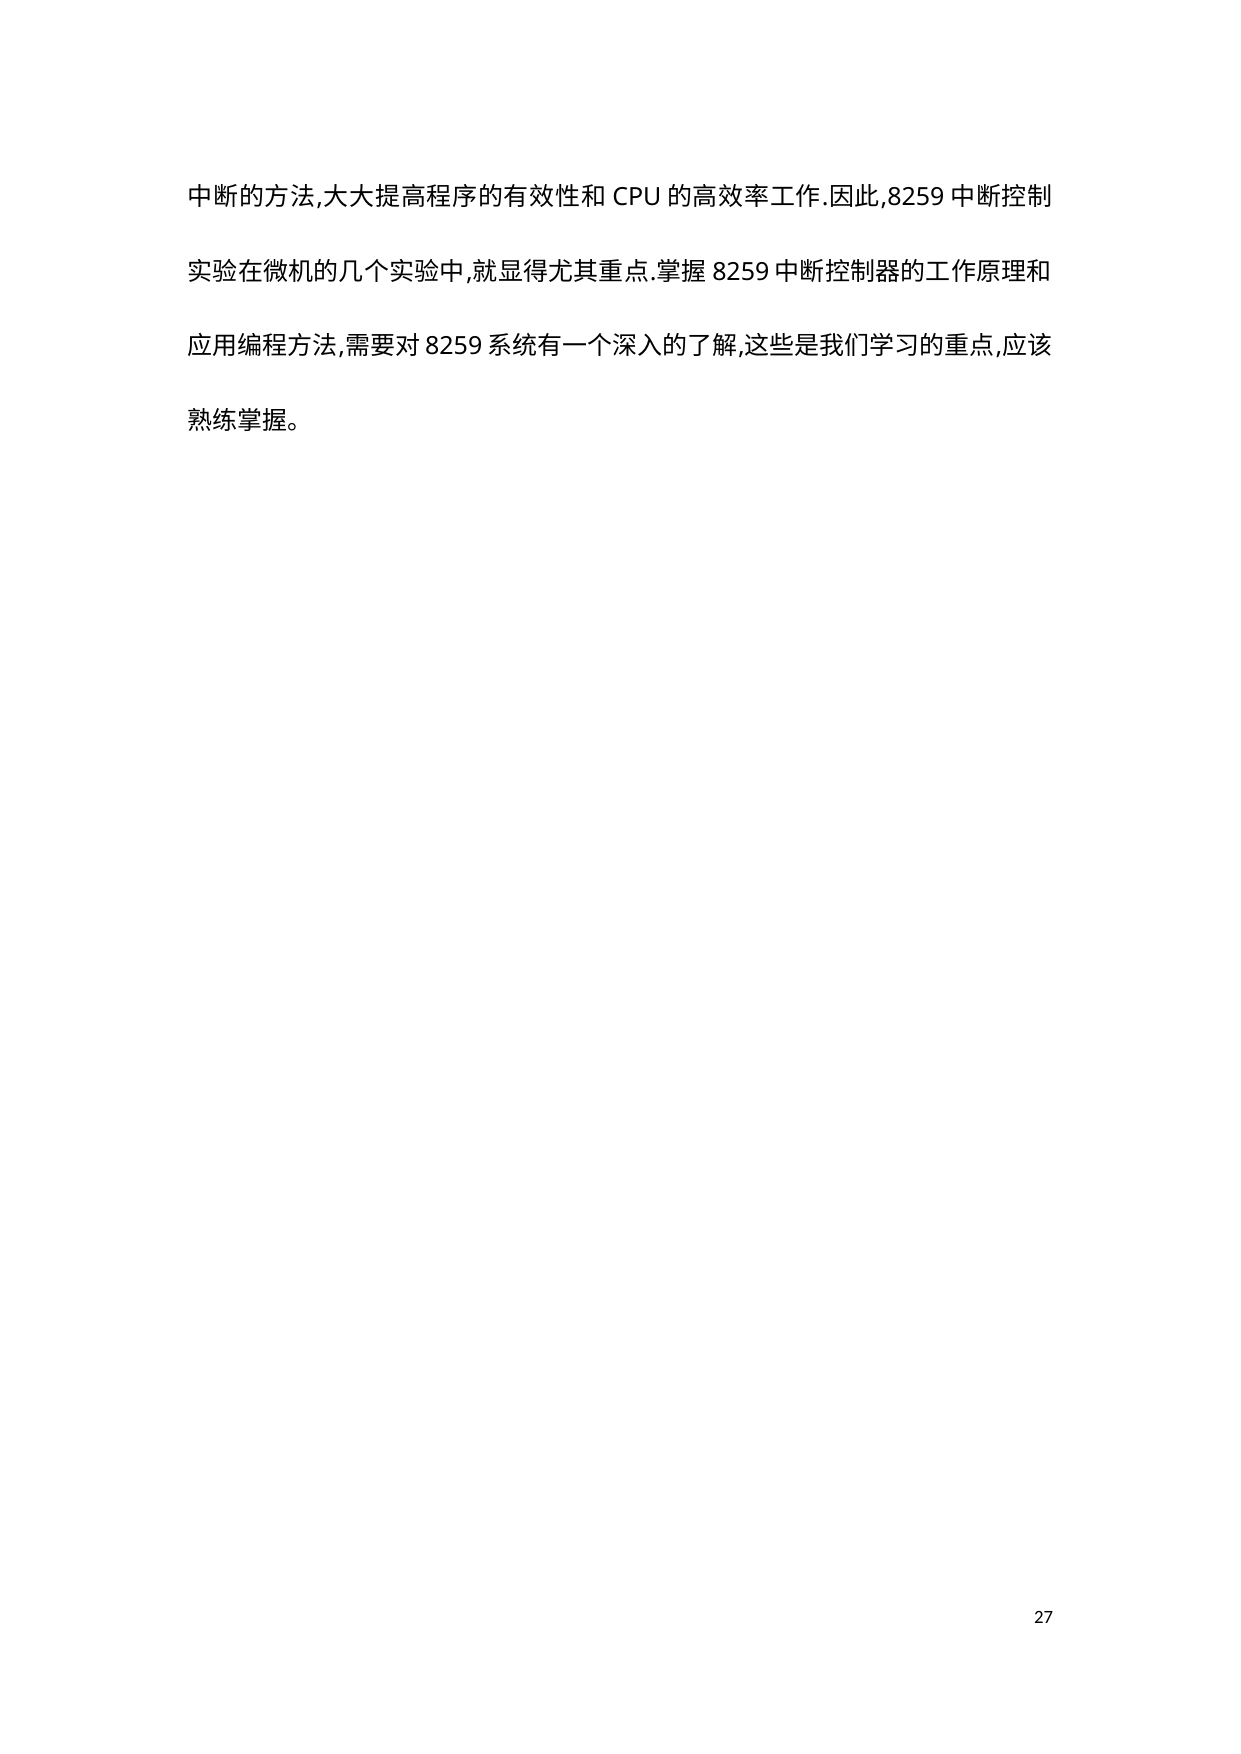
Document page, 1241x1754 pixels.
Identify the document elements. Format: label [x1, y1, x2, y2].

text [187, 162, 1053, 451]
